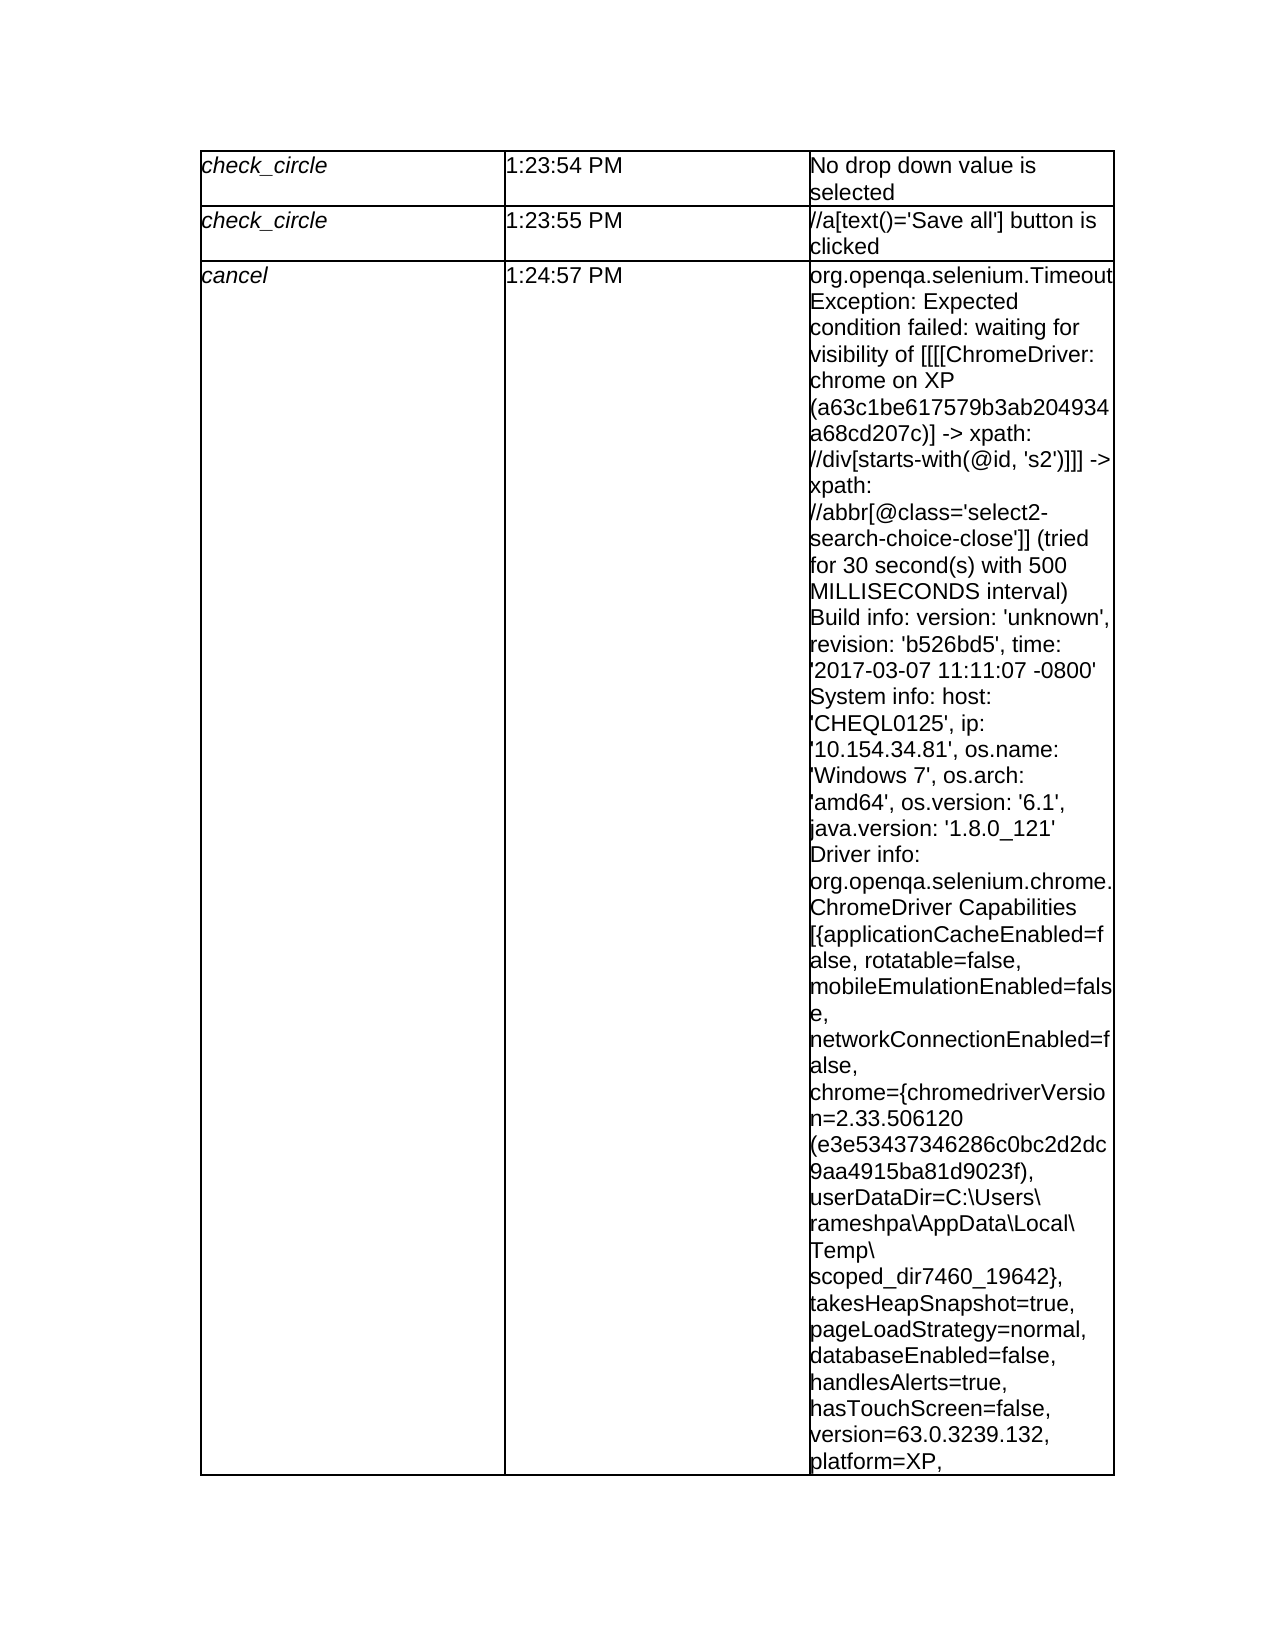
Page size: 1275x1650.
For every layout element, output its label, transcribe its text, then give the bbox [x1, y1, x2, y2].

table_cell check_circle [202, 152, 504, 205]
table_cell 1:23:54 PM [506, 152, 809, 205]
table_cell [811, 152, 1113, 205]
table_cell check_circle [202, 207, 504, 259]
table_cell //a[text()='Save all'] button is clicked [811, 207, 1113, 259]
table_cell 1:23:55 PM [506, 207, 809, 259]
table_cell 1:24:57 PM [506, 262, 809, 1474]
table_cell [811, 262, 1113, 1474]
table_cell cancel [202, 262, 504, 1474]
